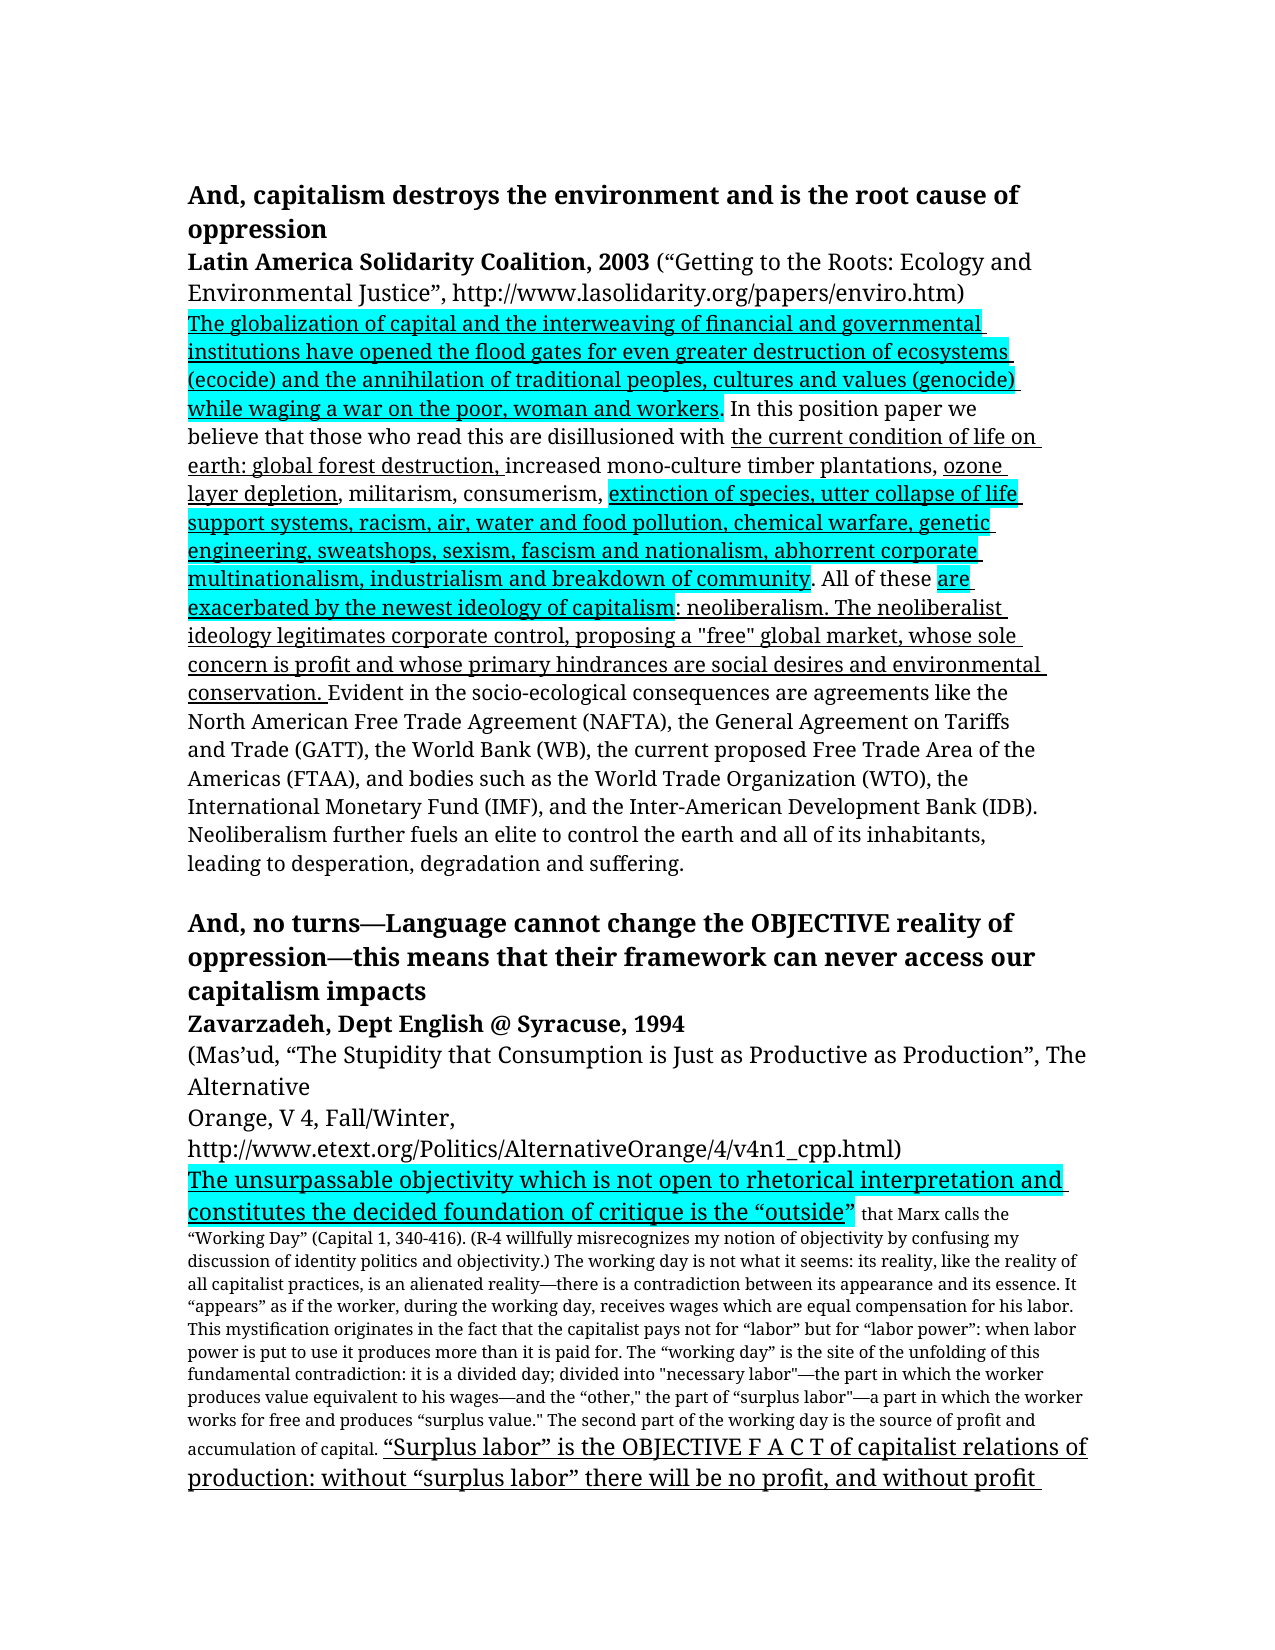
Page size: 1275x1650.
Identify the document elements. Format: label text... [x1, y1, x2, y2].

text And, no turns—Language cannot change the OBJECTIVE reality of oppression—this means that their framework can never access our capitalism impacts [187, 906, 1087, 1008]
text The globalization of capital and the interweaving of financial and governmental institutions have opened the flood gates for even greater destruction of ecosystems (ecocide) and the annihilation of traditional peoples, cultures and values (genocide) while waging a war on the poor, woman and workers. In this position paper we believe that those who read this are disillusioned with the current condition of life on earth: global forest destruction, increased mono-culture timber plantations, ozone layer depletion, militarism, consumerism, extinction of species, utter collapse of life support systems, racism, air, water and food pollution, chemical warfare, genetic engineering, sweatshops, sexism, fascism and nationalism, abhorrent corporate multinationalism, industrialism and breakdown of community. All of these are exacerbated by the newest ideology of capitalism: neoliberalism. The neoliberalist ideology legitimates corporate control, proposing a "free" global market, whose sole concern is profit and whose primary hindrances are social desires and environmental conservation. Evident in the socio-ecological consequences are agreements like the North American Free Trade Agreement (NAFTA), the General Agreement on Tariffs and Trade (GATT), the World Bank (WB), the current proposed Free Trade Area of the Americas (FTAA), and bodies such as the World Trade Organization (WTO), the International Monetary Fund (IMF), and the Inter-American Development Bank (IDB). Neoliberalism further fuels an elite to control the earth and all of its inhabitants, leading to desperation, degradation and suffering. [187, 309, 1050, 877]
text Zavarzadeh, Dept English @ Syracuse, 1994 [187, 1008, 1087, 1039]
text Latin America Solidarity Coalition, 2003 (“Getting to the Roots: Ecology and Environmental Justice”, http://www.lasolidarity.org/papers/enviro.htm) [187, 246, 1087, 309]
text (Mas’ud, “The Stupidity that Consumption is Just as Productive as Production”, The Alternative [187, 1039, 1087, 1102]
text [187, 1164, 1087, 1494]
text Orange, V 4, Fall/Winter, http://www.etext.org/Politics/AlternativeOrange/4/v4n1_cpp.html) [187, 1102, 1087, 1164]
text And, capitalism destroys the environment and is the root cause of oppression [187, 178, 1087, 246]
